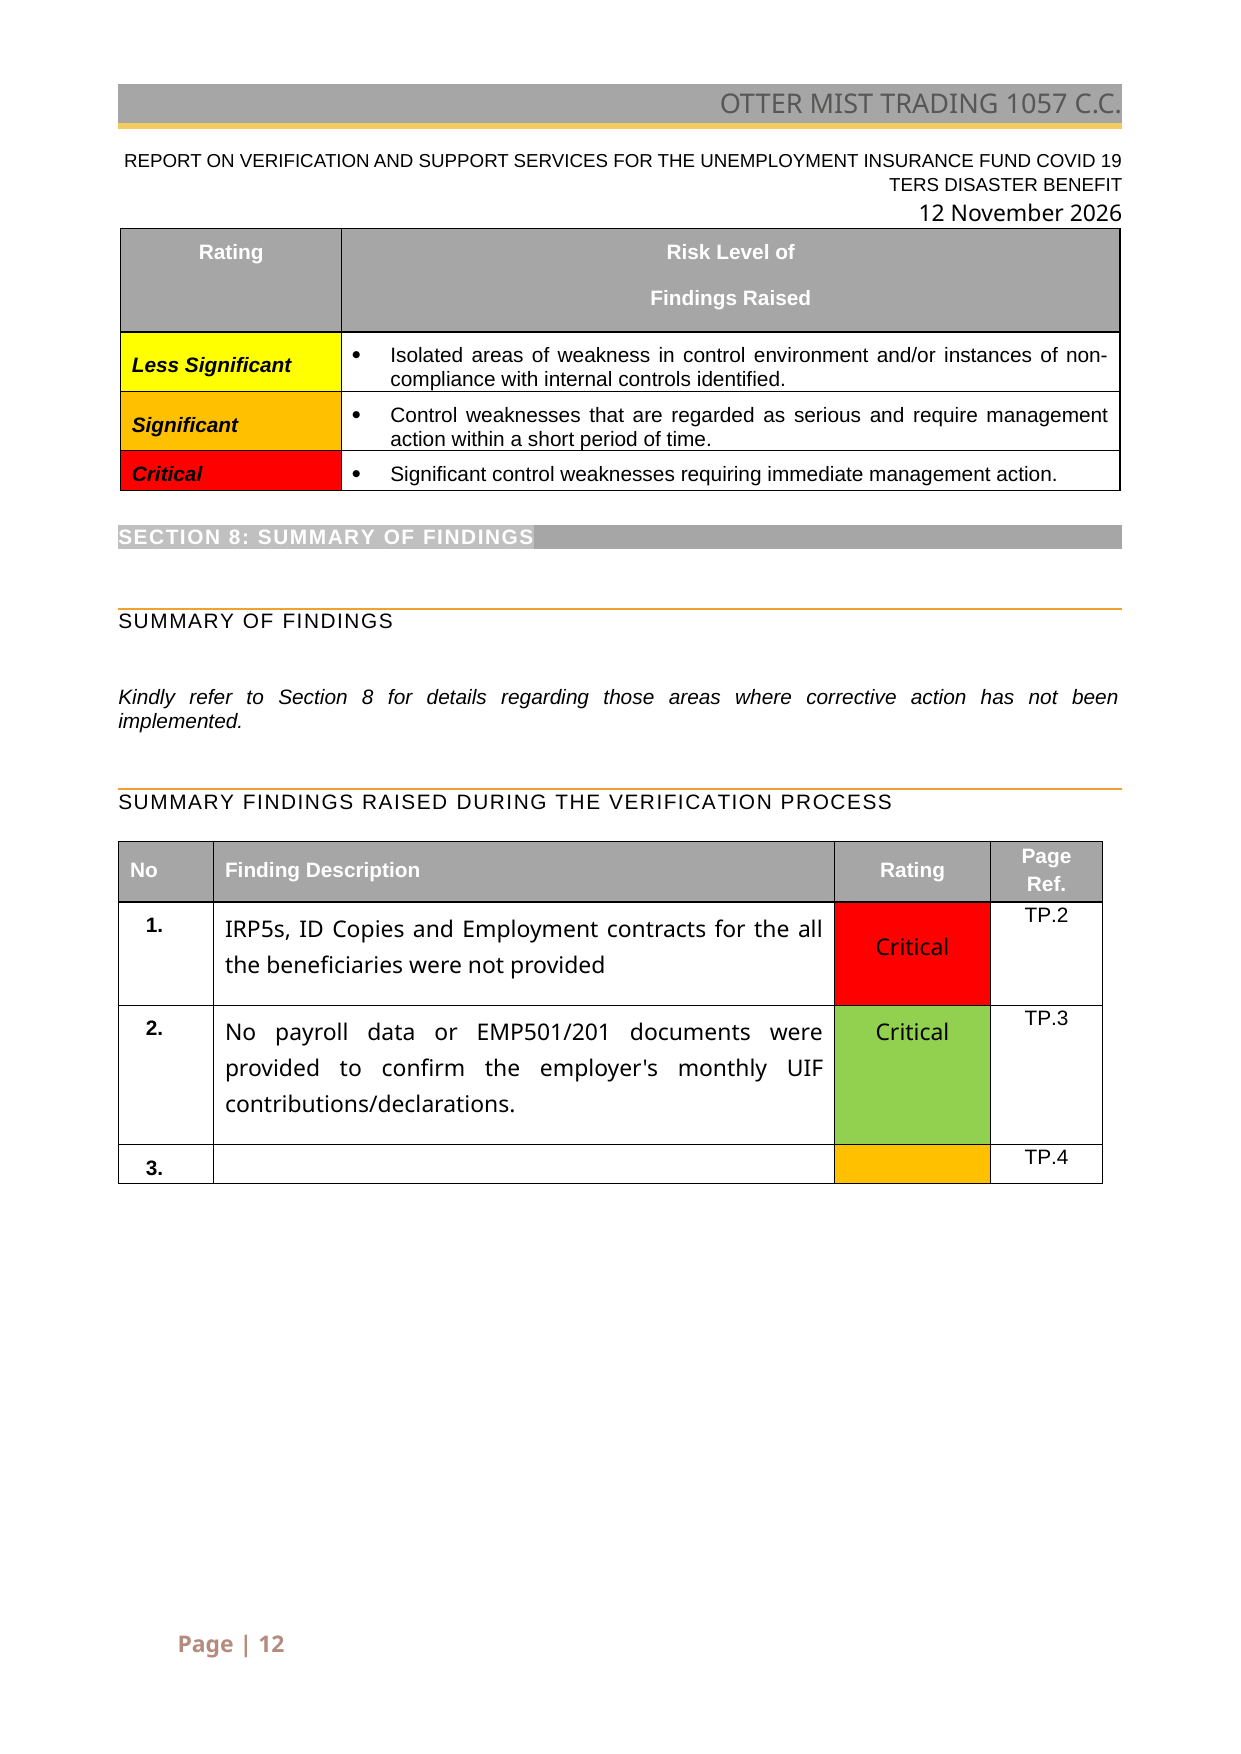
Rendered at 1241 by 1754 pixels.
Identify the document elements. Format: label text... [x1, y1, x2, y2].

table_cell IRP5s, ID Copies and Employment contracts for the all the beneficiaries were not provided [214, 903, 834, 1005]
table_cell TP.4 [991, 1145, 1102, 1183]
table_header Finding Description [214, 842, 834, 901]
table_cell Less Significant [121, 333, 341, 391]
table_cell [119, 903, 213, 1005]
text Kindly refer to Section 8 for details regarding those areas where corrective action has not been implemented. [118, 685, 1122, 733]
table_cell TP.2 [991, 903, 1102, 1005]
table_cell [214, 1145, 834, 1183]
table_cell [835, 1145, 990, 1183]
table_header Rating [835, 842, 990, 901]
table_header Page Ref. [991, 842, 1102, 901]
table_cell Significant control weaknesses requiring immediate management action. [342, 451, 1119, 490]
table_cell TP.3 [991, 1006, 1102, 1144]
table_cell No payroll data or EMP501/201 documents were provided to confirm the employer's monthly UIF contributions/declarations. [214, 1006, 834, 1144]
table_cell Critical [835, 903, 990, 1005]
table_header Risk Level of Findings Raised [342, 229, 1119, 331]
table_cell Isolated areas of weakness in control environment and/or instances of non-compliance with internal controls identified. [342, 333, 1119, 391]
table_header Rating [121, 229, 341, 331]
text SUMMARY OF FINDINGS [118, 610, 1122, 633]
table_cell Significant [121, 392, 341, 450]
table_cell [119, 1145, 213, 1183]
table_cell Critical [835, 1006, 990, 1144]
table_cell Critical [121, 451, 341, 490]
table_cell Control weaknesses that are regarded as serious and require management action within a short period of time. [342, 392, 1119, 450]
table_header No [119, 842, 213, 901]
text SUMMARY FINDINGS RAISED DURING THE VERIFICATION PROCESS [118, 790, 1122, 813]
text SECTION 8: SUMMARY OF FINDINGS [534, 525, 1122, 549]
table_cell [119, 1006, 213, 1144]
